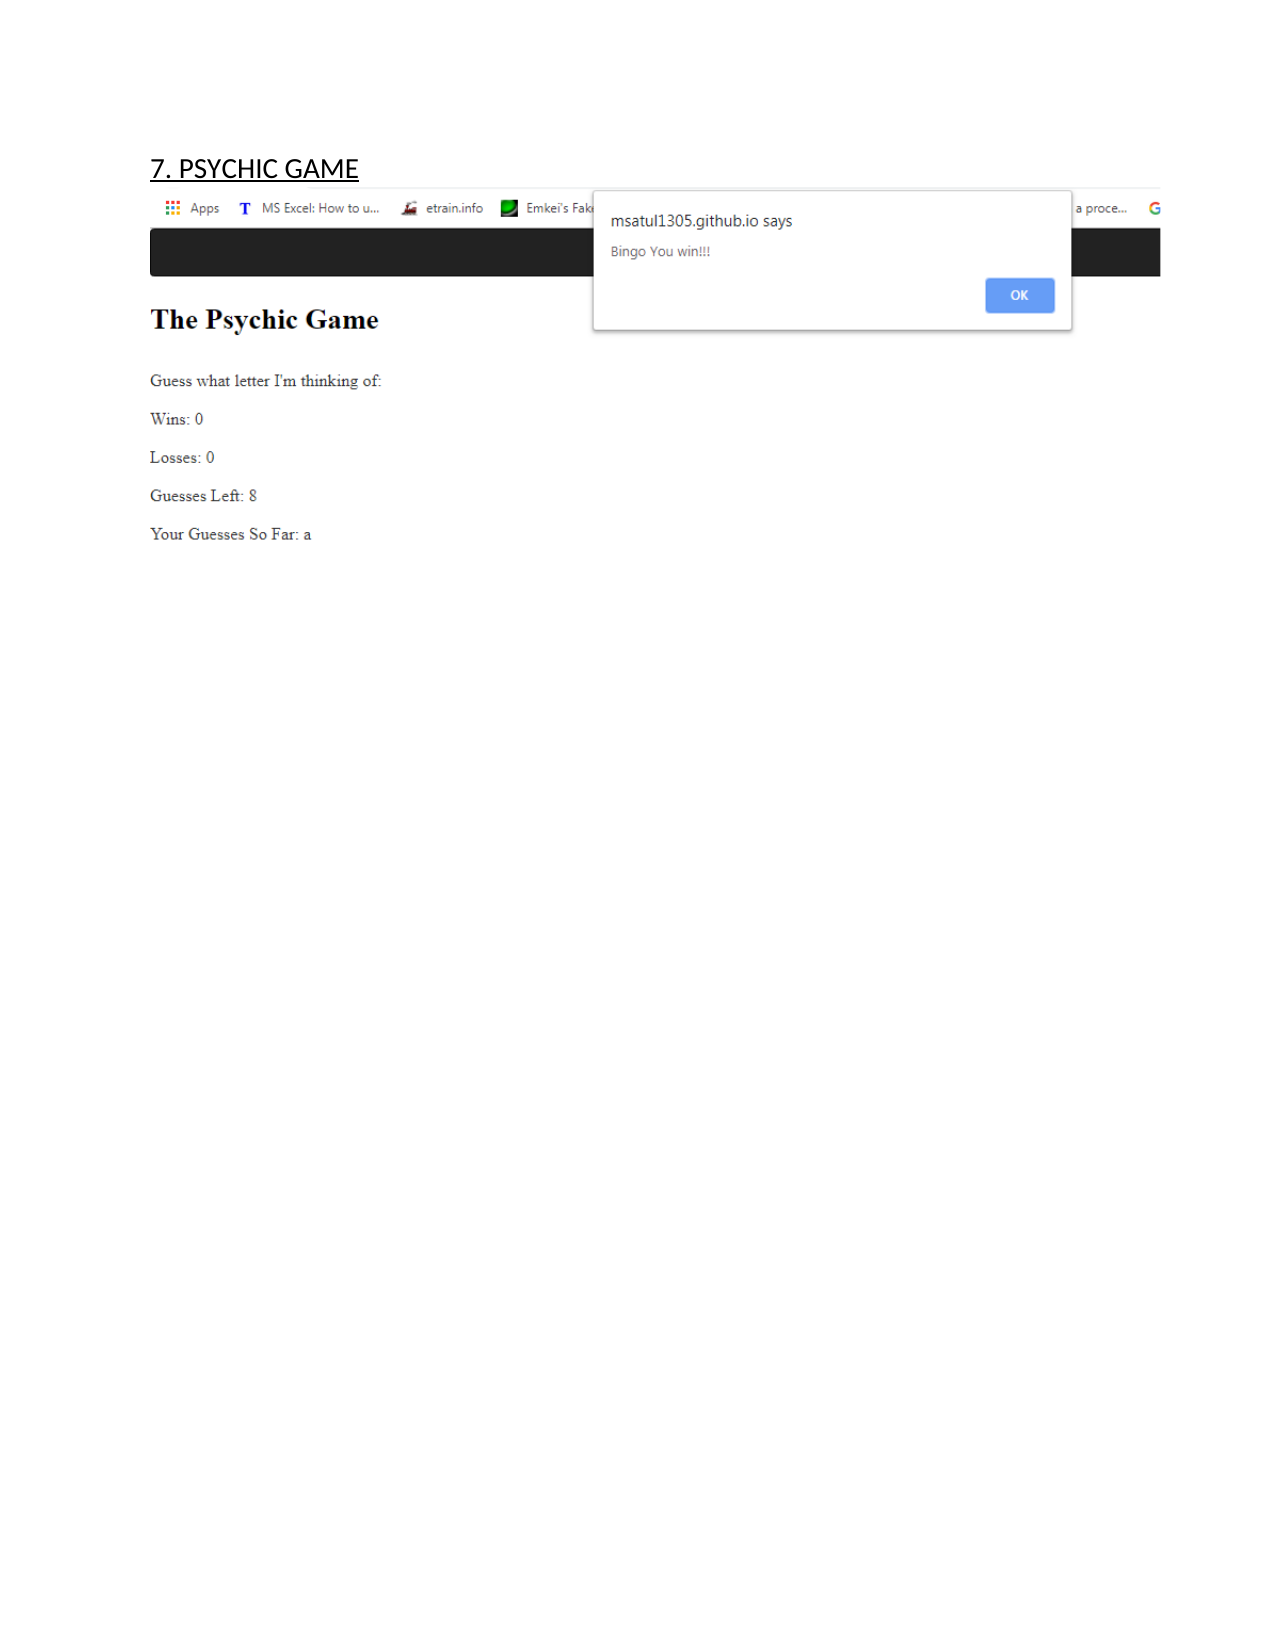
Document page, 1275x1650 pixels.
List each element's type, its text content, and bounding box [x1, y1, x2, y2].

picture [150, 187, 1161, 726]
text 7. PSYCHIC GAME [150, 150, 1125, 187]
